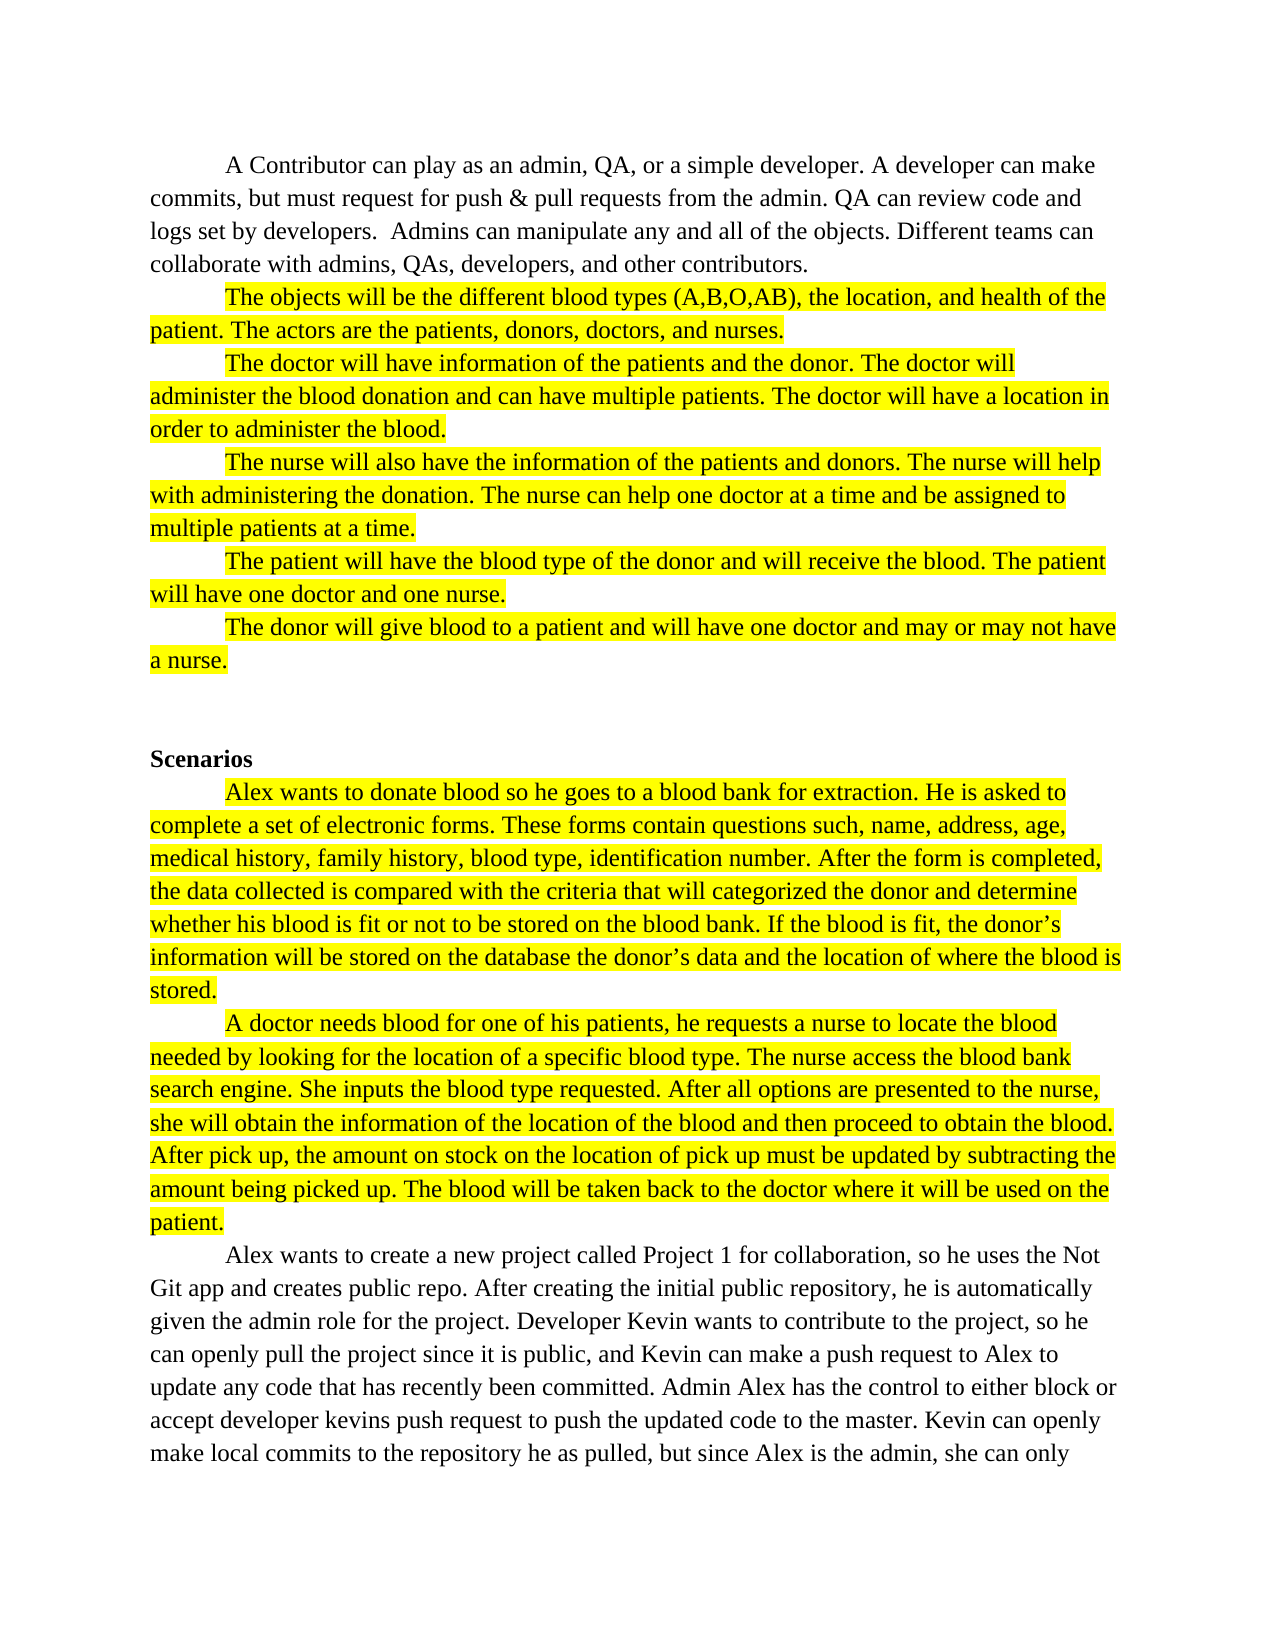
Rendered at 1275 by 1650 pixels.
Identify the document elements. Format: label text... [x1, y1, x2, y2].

text A Contributor can play as an admin, QA, or a simple developer. A developer can make commits, but must request for push & pull requests from the admin. QA can review code and logs set by developers. Admins can manipulate any and all of the objects. Different teams can collaborate with admins, QAs, developers, and other contributors. [150, 150, 1125, 278]
text A doctor needs blood for one of his patients, he requests a nurse to locate the blood needed by looking for the location of a specific blood type. The nurse access the blood bank search engine. She inputs the blood type requested. After all options are presented to the nurse, she will obtain the information of the location of the blood and then proceed to obtain the blood. After pick up, the amount on stock on the location of pick up must be updated by subtracting the amount being picked up. The blood will be taken back to the doctor where it will be used on the patient. [150, 1008, 1125, 1235]
text The objects will be the different blood types (A,B,O,AB), the location, and health of the patient. The actors are the patients, donors, doctors, and nurses. [150, 282, 1125, 344]
text Scenarios [150, 744, 1125, 773]
text The doctor will have information of the patients and the donor. The doctor will administer the blood donation and can have multiple patients. The doctor will have a location in order to administer the blood. [150, 348, 1125, 443]
text The nurse will also have the information of the patients and donors. The nurse will help with administering the donation. The nurse can help one doctor at a time and be assigned to multiple patients at a time. [150, 447, 1125, 542]
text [150, 1240, 1125, 1467]
text Alex wants to donate blood so he goes to a blood bank for extraction. He is asked to complete a set of electronic forms. These forms contain questions such, name, address, age, medical history, family history, blood type, identification number. After the form is completed, the data collected is compared with the criteria that will categorized the donor and determine whether his blood is fit or not to be stored on the blood bank. If the blood is fit, the donor’s information will be stored on the database the donor’s data and the location of where the blood is stored. [150, 777, 1125, 1004]
text The patient will have the blood type of the donor and will receive the blood. The patient will have one doctor and one nurse. [150, 546, 1125, 608]
text The donor will give blood to a patient and will have one doctor and may or may not have a nurse. [150, 612, 1125, 674]
